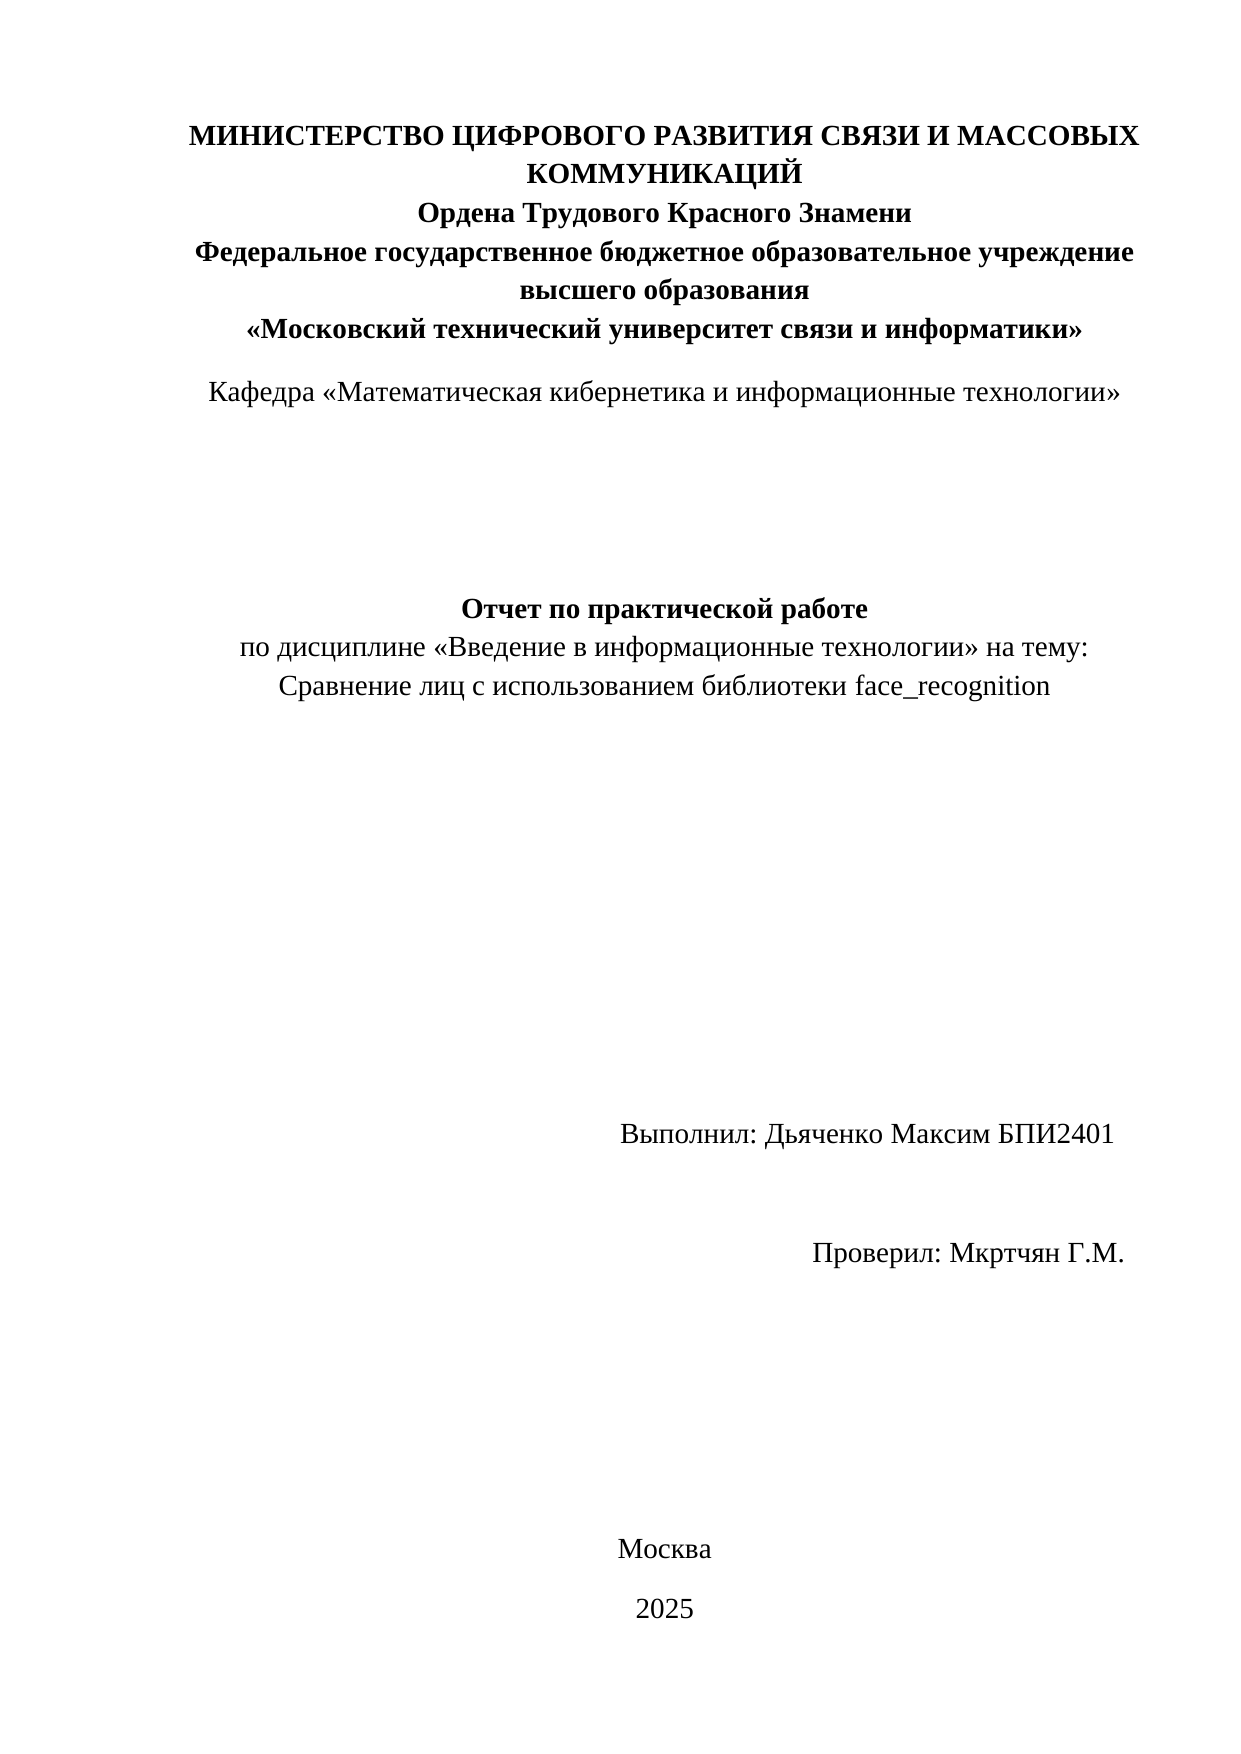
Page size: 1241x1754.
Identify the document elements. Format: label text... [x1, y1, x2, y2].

text «Московский технический университет связи и информатики» [177, 311, 1152, 344]
text Выполнил: Дьяченко Максим БПИ2401 [546, 1116, 1163, 1149]
text МИНИСТЕРСТВО ЦИФРОВОГО РАЗВИТИЯ СВЯЗИ И МАССОВЫХ КОММУНИКАЦИЙ [177, 118, 1152, 190]
text Проверил: Мкртчян Г.М. [325, 1235, 1163, 1268]
text Кафедра «Математическая кибернетика и информационные технологии» [177, 374, 1152, 408]
text Ордена Трудового Красного Знамени [177, 195, 1152, 229]
text Отчет по практической работе [177, 591, 1152, 624]
text по дисциплине «Введение в информационные технологии» на тему: [177, 629, 1152, 663]
text Федеральное государственное бюджетное образовательное учреждение высшего образования [177, 234, 1152, 306]
text Москва [177, 1532, 1152, 1565]
text Сравнение лиц с использованием библиотеки face_recognition [177, 668, 1152, 702]
text 2025 [177, 1591, 1152, 1624]
